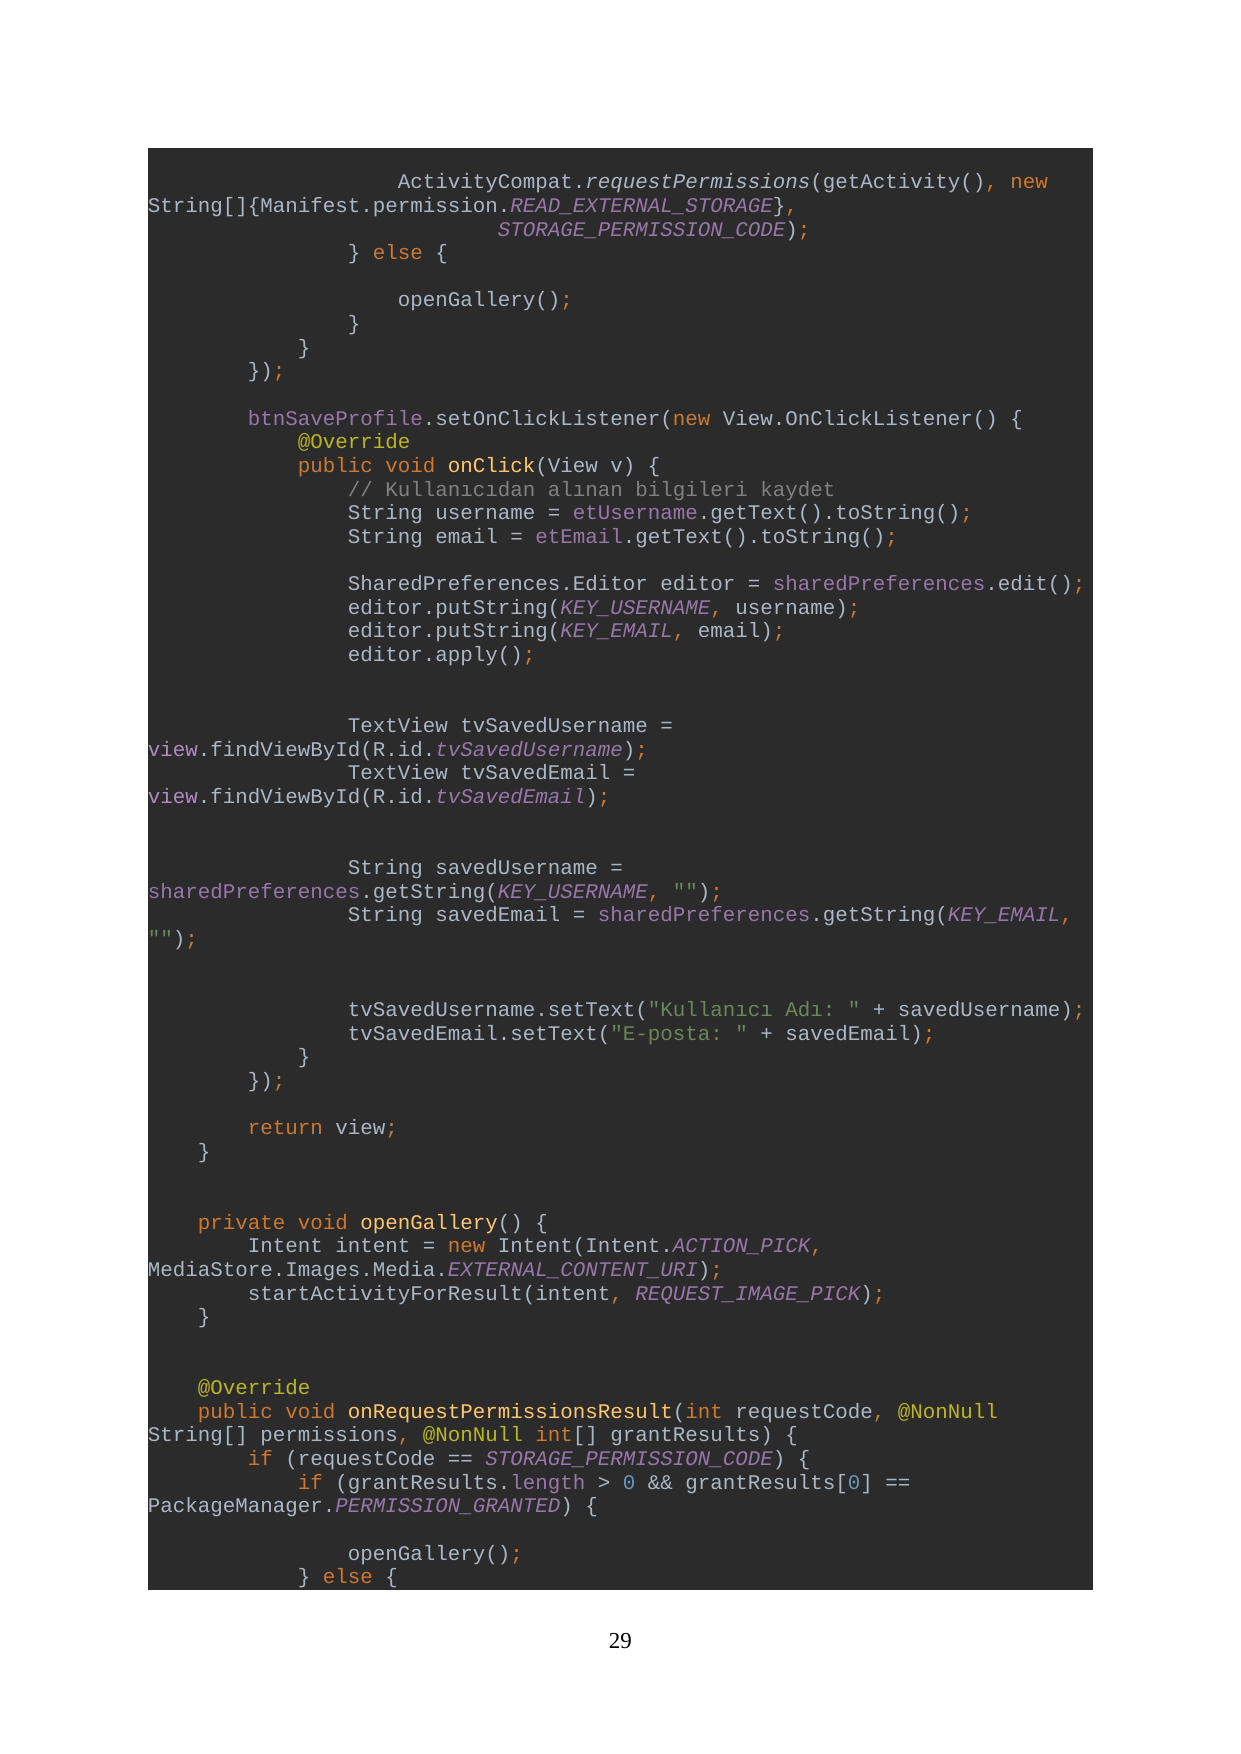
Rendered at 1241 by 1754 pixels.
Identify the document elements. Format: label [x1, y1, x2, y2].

text [148, 148, 1093, 1590]
